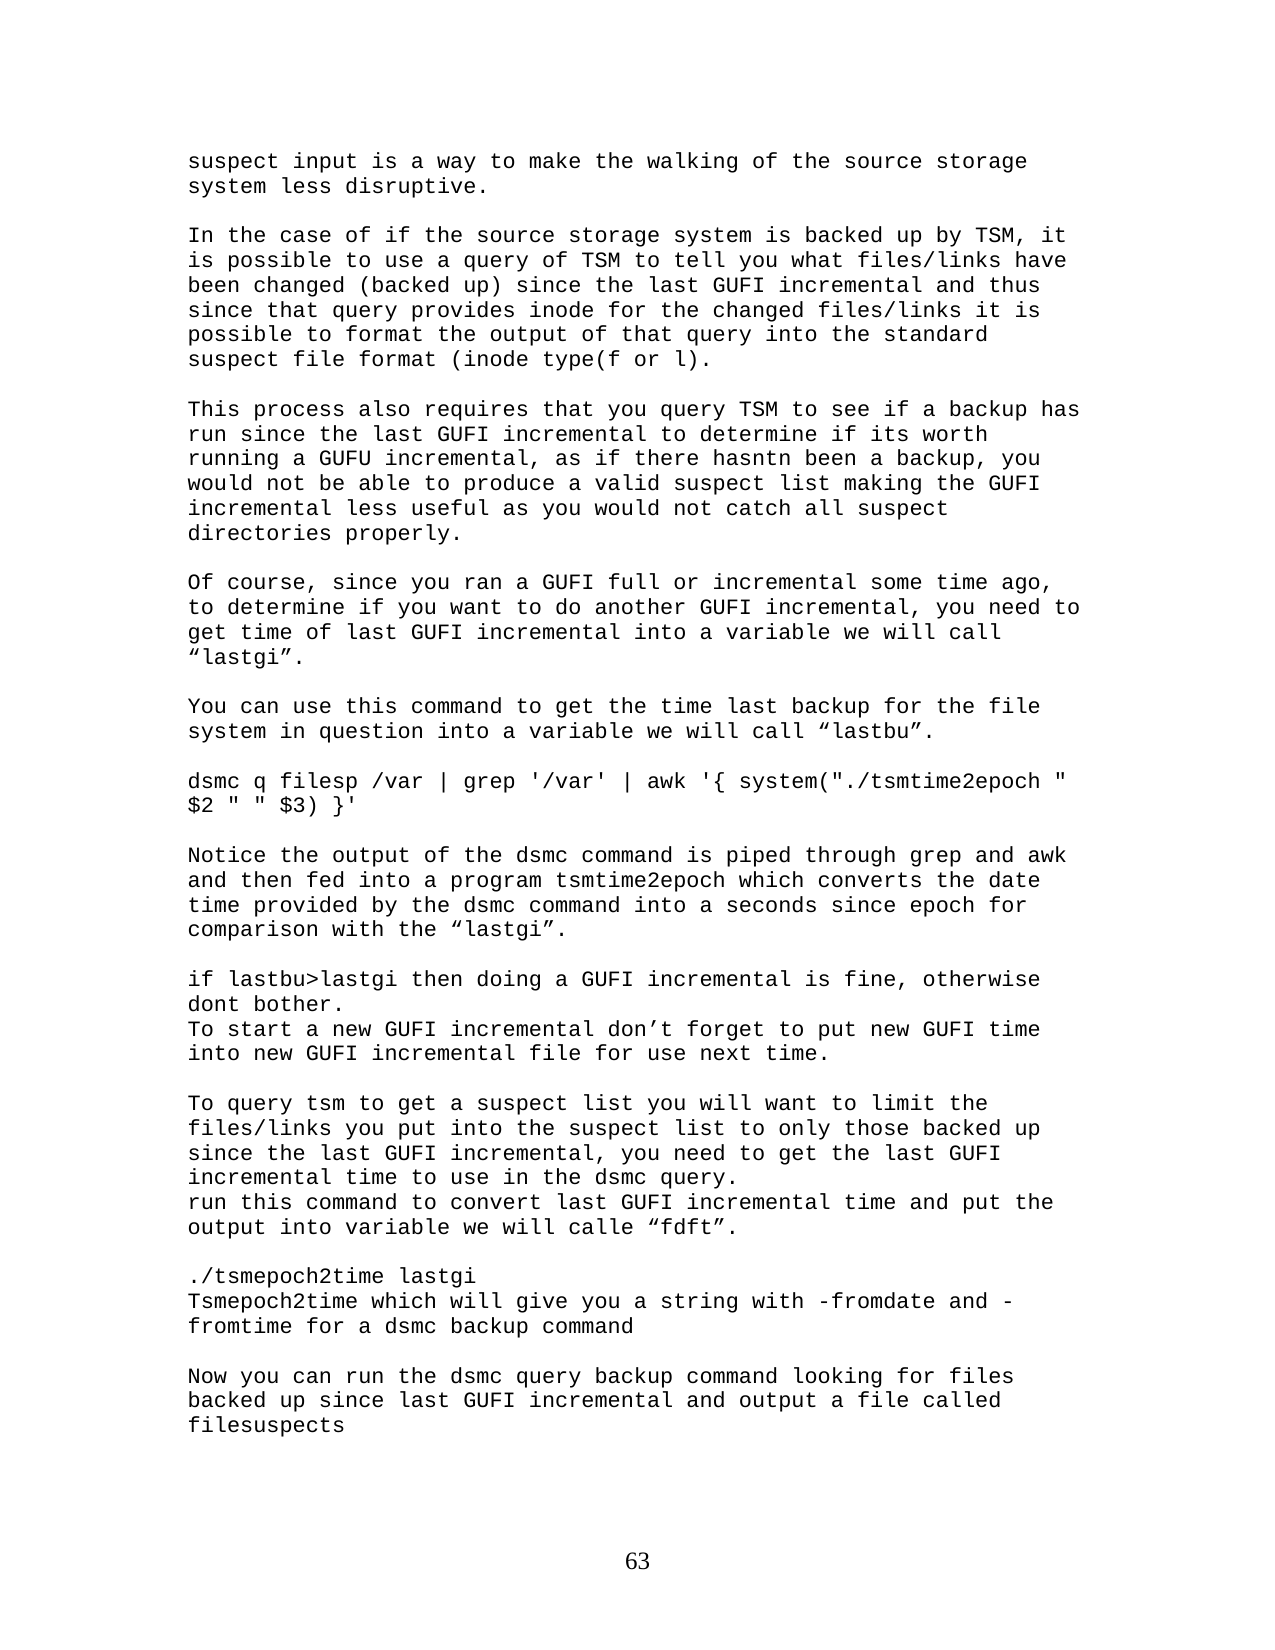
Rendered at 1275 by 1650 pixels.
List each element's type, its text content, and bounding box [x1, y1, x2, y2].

text Now you can run the dsmc query backup command looking for files backed up since last GUFI incremental and output a file called filesuspects [187, 1365, 1087, 1439]
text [187, 150, 1087, 199]
text run this command to convert last GUFI incremental time and put the output into variable we will calle “fdft”. [187, 1191, 1087, 1241]
text This process also requires that you query TSM to see if a backup has run since the last GUFI incremental to determine if its worth running a GUFU incremental, as if there hasntn been a backup, you would not be able to produce a valid suspect list making the GUFI incremental less useful as you would not catch all suspect directories properly. [187, 398, 1087, 547]
text Tsmepoch2time which will give you a string with -fromdate and -fromtime for a dsmc backup command [187, 1290, 1087, 1340]
text In the case of if the source storage system is backed up by TSM, it is possible to use a query of TSM to tell you what files/links have been changed (backed up) since the last GUFI incremental and thus since that query provides inode for the changed files/links it is possible to format the output of that query into the standard suspect file format (inode type(f or l). [187, 224, 1087, 373]
text To query tsm to get a suspect list you will want to limit the files/links you put into the suspect list to only those backed up since the last GUFI incremental, you need to get the last GUFI incremental time to use in the dsmc query. [187, 1092, 1087, 1191]
text dsmc q filesp /var | grep '/var' | awk '{ system("./tsmtime2epoch " $2 " " $3) }' [187, 770, 1087, 819]
text if lastbu>lastgi then doing a GUFI incremental is fine, otherwise dont bother. [187, 968, 1087, 1018]
text Of course, since you ran a GUFI full or incremental some time ago, to determine if you want to do another GUFI incremental, you need to get time of last GUFI incremental into a variable we will call “lastgi”. [187, 571, 1087, 671]
text You can use this command to get the time last backup for the file system in question into a variable we will call “lastbu”. [187, 695, 1087, 745]
text ./tsmepoch2time lastgi [187, 1266, 1087, 1290]
text Notice the output of the dsmc command is piped through grep and awk and then fed into a program tsmtime2epoch which converts the date time provided by the dsmc command into a seconds since epoch for comparison with the “lastgi”. [187, 844, 1087, 943]
text To start a new GUFI incremental don’t forget to put new GUFI time into new GUFI incremental file for use next time. [187, 1018, 1087, 1067]
